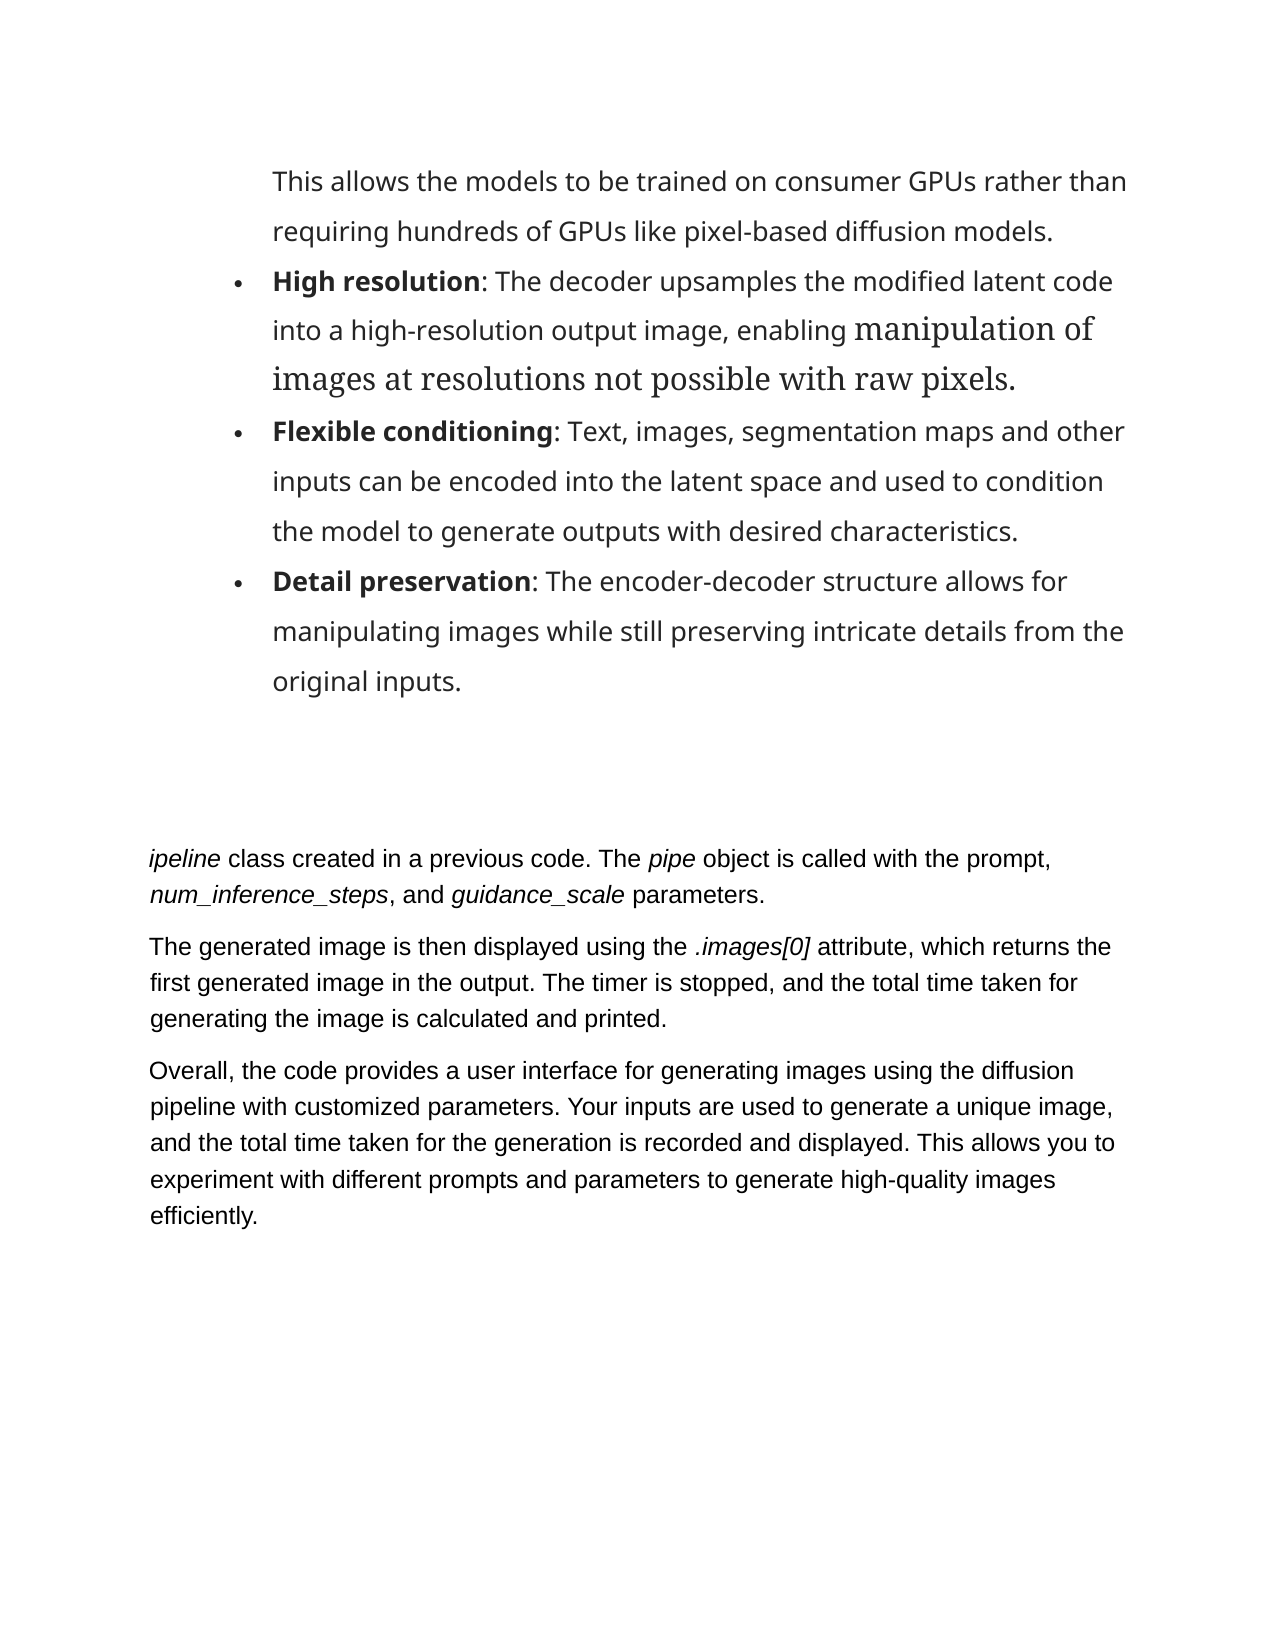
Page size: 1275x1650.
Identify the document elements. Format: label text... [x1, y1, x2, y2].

list High resolution: The decoder upsamples the modified latent code into a high-resolution output image, enabling manipulation of images at resolutions not possible with raw pixels. [234, 249, 1131, 399]
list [234, 149, 1131, 249]
text ipeline class created in a previous code. The pipe object is called with the prompt, num_inference_steps, and guidance_scale parameters. [149, 844, 1131, 909]
list Detail preservation: The encoder-decoder structure allows for manipulating images while still preserving intricate details from the original inputs. [234, 549, 1131, 699]
list Flexible conditioning: Text, images, segmentation maps and other inputs can be encoded into the latent space and used to condition the model to generate outputs with desired characteristics. [234, 399, 1131, 549]
text The generated image is then displayed using the .images[0] attribute, which returns the first generated image in the output. The timer is stopped, and the total time taken for generating the image is calculated and printed. [149, 932, 1131, 1033]
text Overall, the code provides a user interface for generating images using the diffusion pipeline with customized parameters. Your inputs are used to generate a unique image, and the total time taken for the generation is recorded and displayed. This allows you to experiment with different prompts and parameters to generate high-quality images efficiently. [149, 1056, 1131, 1229]
